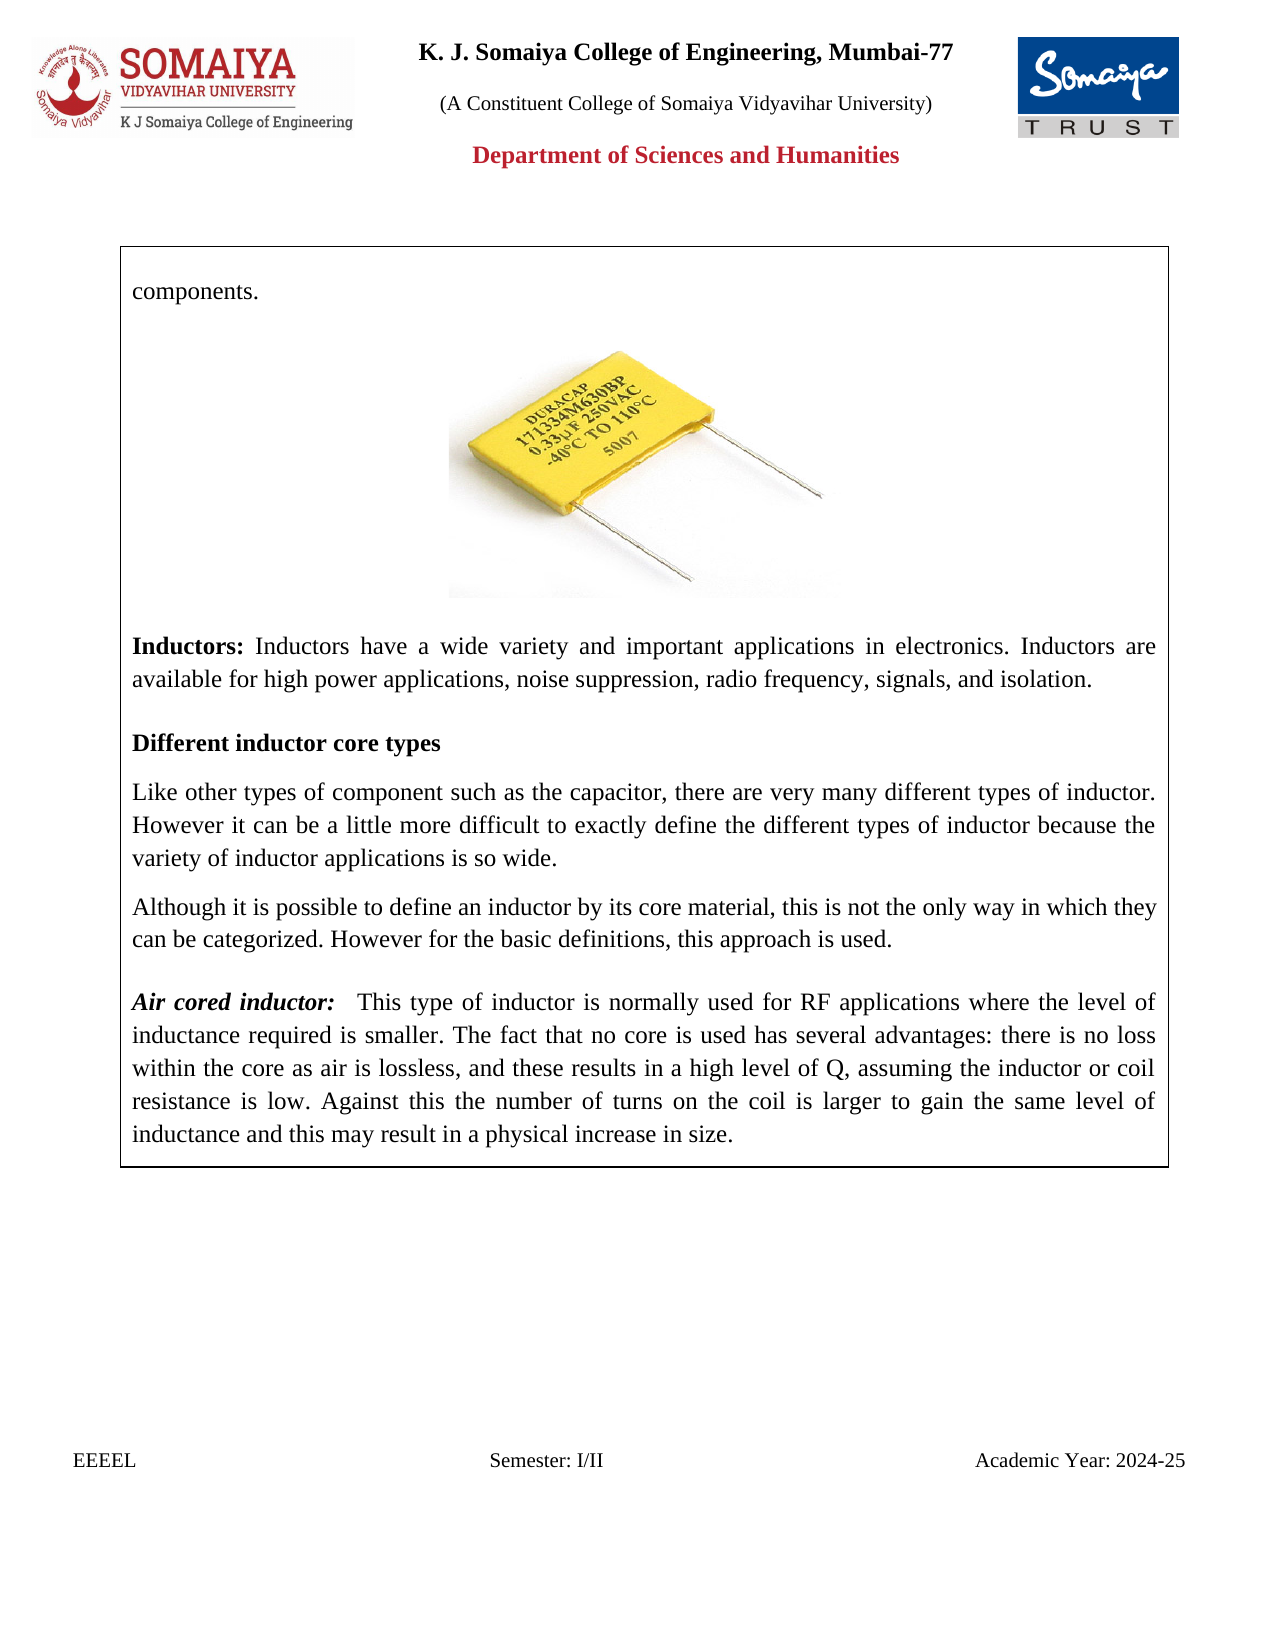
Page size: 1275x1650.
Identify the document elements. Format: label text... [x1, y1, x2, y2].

picture [31, 37, 356, 138]
picture [1017, 37, 1179, 138]
picture [448, 338, 841, 598]
